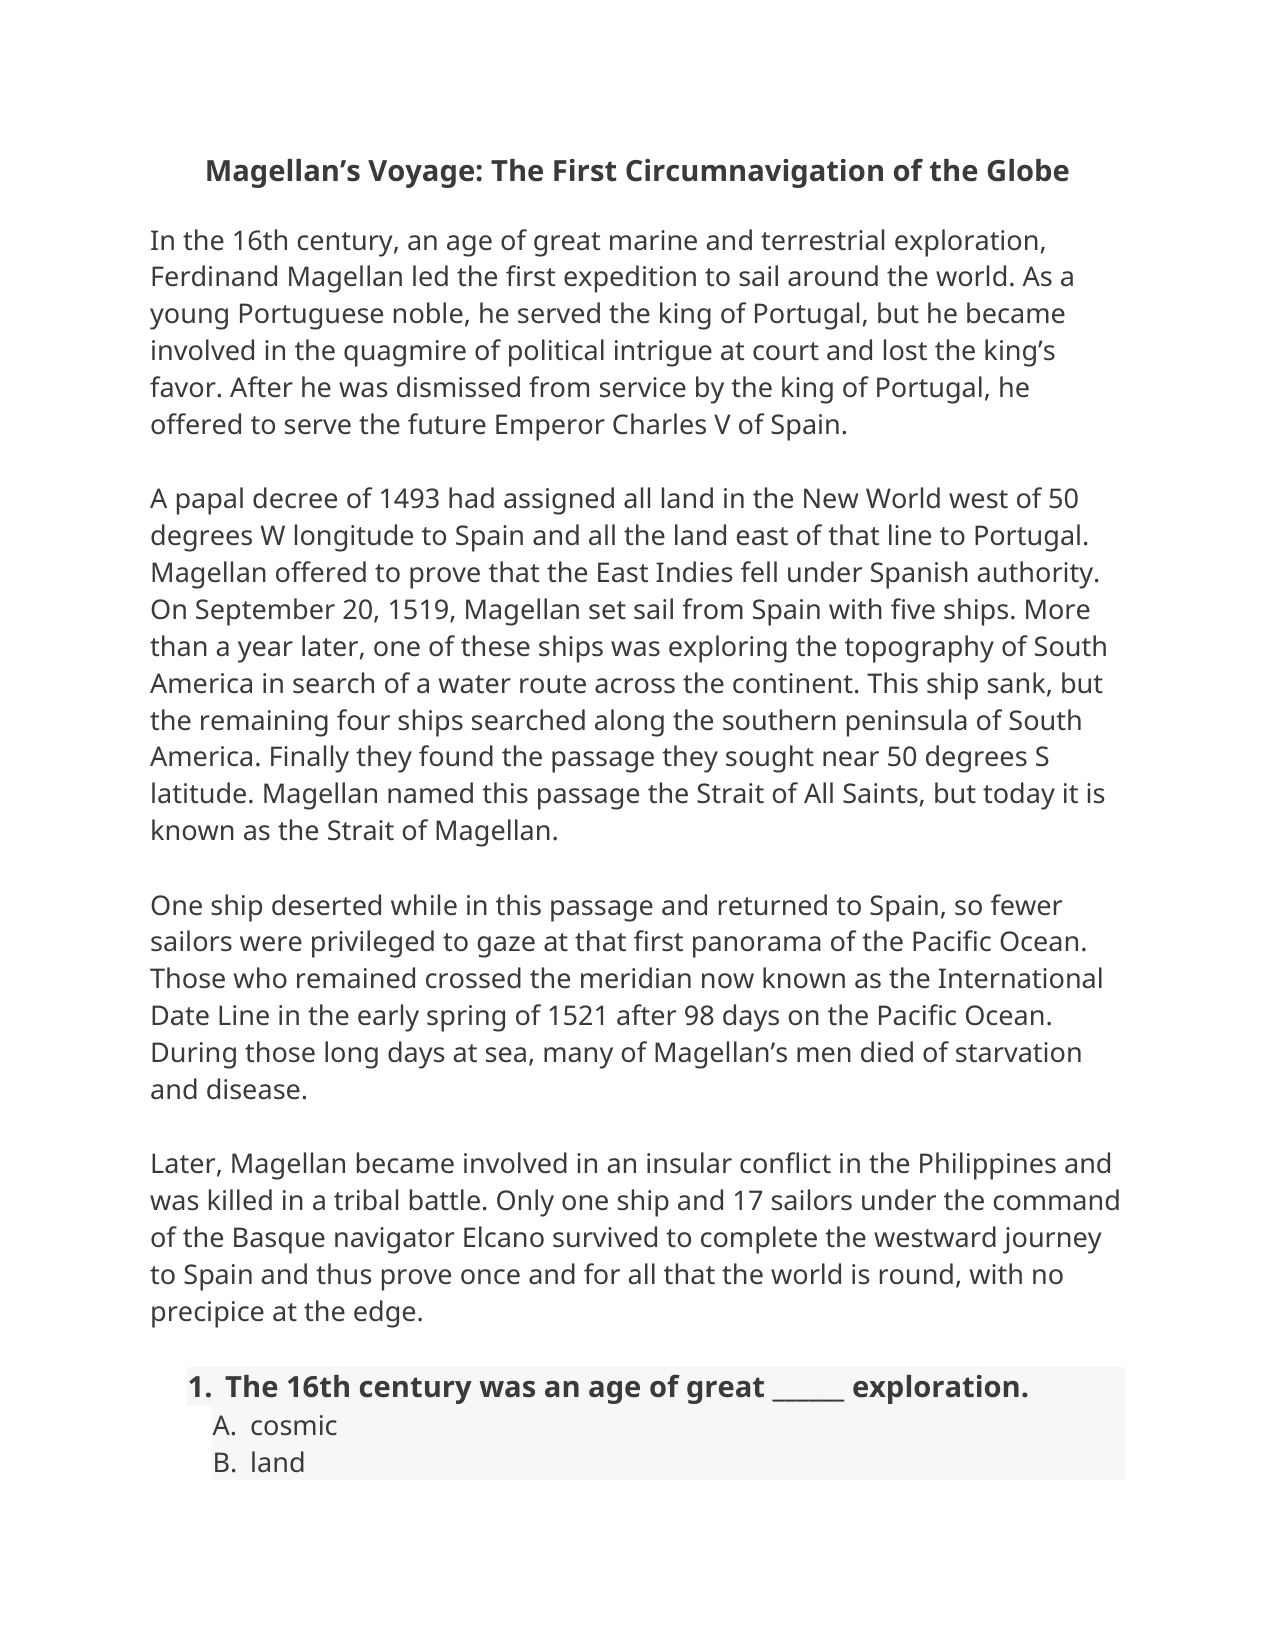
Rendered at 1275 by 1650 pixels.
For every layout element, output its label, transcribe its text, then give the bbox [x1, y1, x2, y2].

list cosmic [212, 1406, 1125, 1443]
text One ship deserted while in this passage and returned to Spain, so fewer sailors were privileged to gaze at that first panorama of the Pacific Ocean. Those who remained crossed the meridian now known as the International Date Line in the early spring of 1521 after 98 days on the Pacific Ocean. During those long days at sea, many of Magellan’s men died of starvation and disease. [150, 886, 1125, 1107]
text Magellan’s Voyage: The First Circumnavigation of the Globe [150, 150, 1125, 190]
list land [212, 1443, 1125, 1480]
text In the 16th century, an age of great marine and terrestrial exploration, Ferdinand Magellan led the first expedition to sail around the world. As a young Portuguese noble, he served the king of Portugal, but he became involved in the quagmire of political intrigue at court and lost the king’s favor. After he was dismissed from service by the king of Portugal, he offered to serve the future Emperor Charles V of Spain. [150, 221, 1125, 442]
text Later, Magellan became involved in an insular conflict in the Philippines and was killed in a tribal battle. Only one ship and 17 sailors under the command of the Basque navigator Elcano survived to complete the westward journey to Spain and thus prove once and for all that the world is round, with no precipice at the edge. [150, 1145, 1125, 1329]
list The 16th century was an age of great ______ exploration. [187, 1367, 1125, 1406]
text A papal decree of 1493 had assigned all land in the New World west of 50 degrees W longitude to Spain and all the land east of that line to Portugal. Magellan offered to prove that the East Indies fell under Spanish authority. On September 20, 1519, Magellan set sail from Spain with five ships. More than a year later, one of these ships was exploring the topography of South America in search of a water route across the continent. This ship sank, but the remaining four ships searched along the southern peninsula of South America. Finally they found the passage they sought near 50 degrees S latitude. Magellan named this passage the Strait of All Saints, but today it is known as the Strait of Magellan. [150, 480, 1125, 848]
